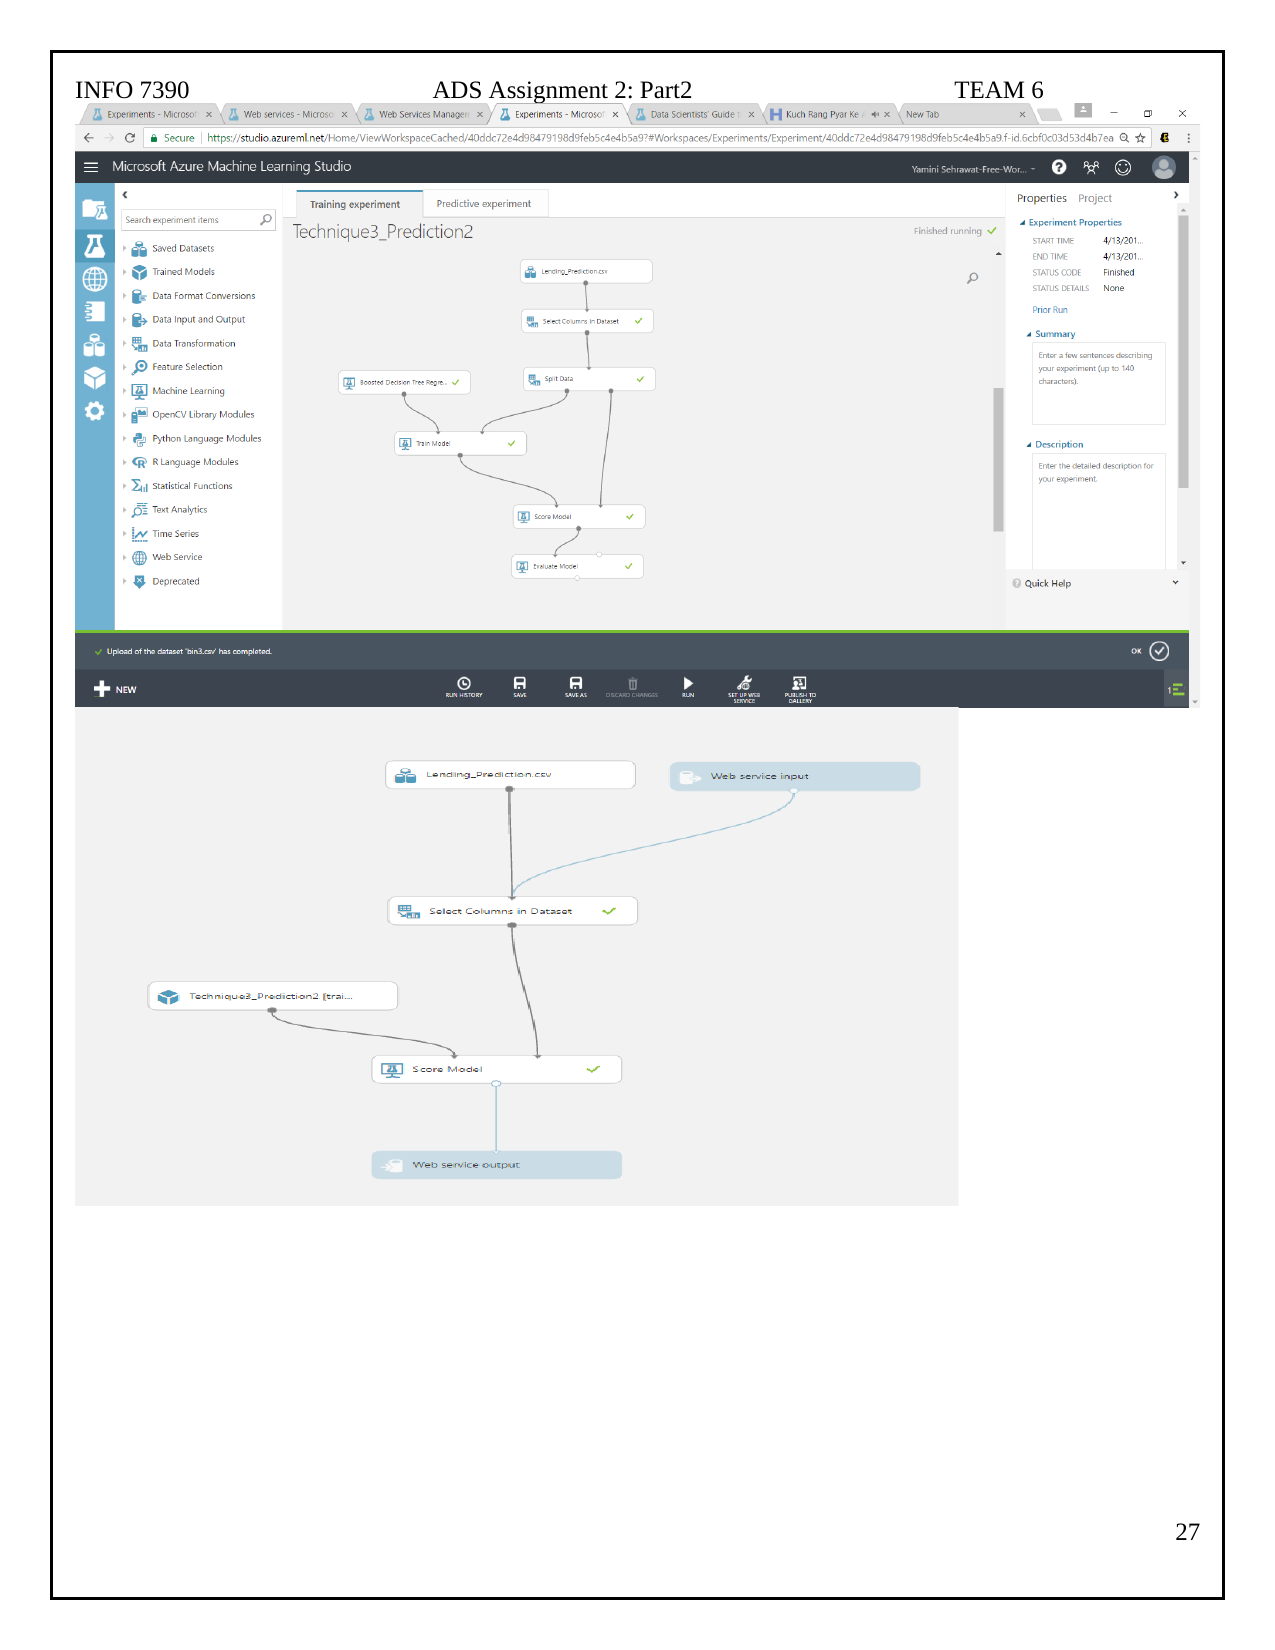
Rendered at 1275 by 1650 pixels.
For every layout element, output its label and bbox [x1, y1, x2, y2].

picture [75, 103, 1200, 1206]
